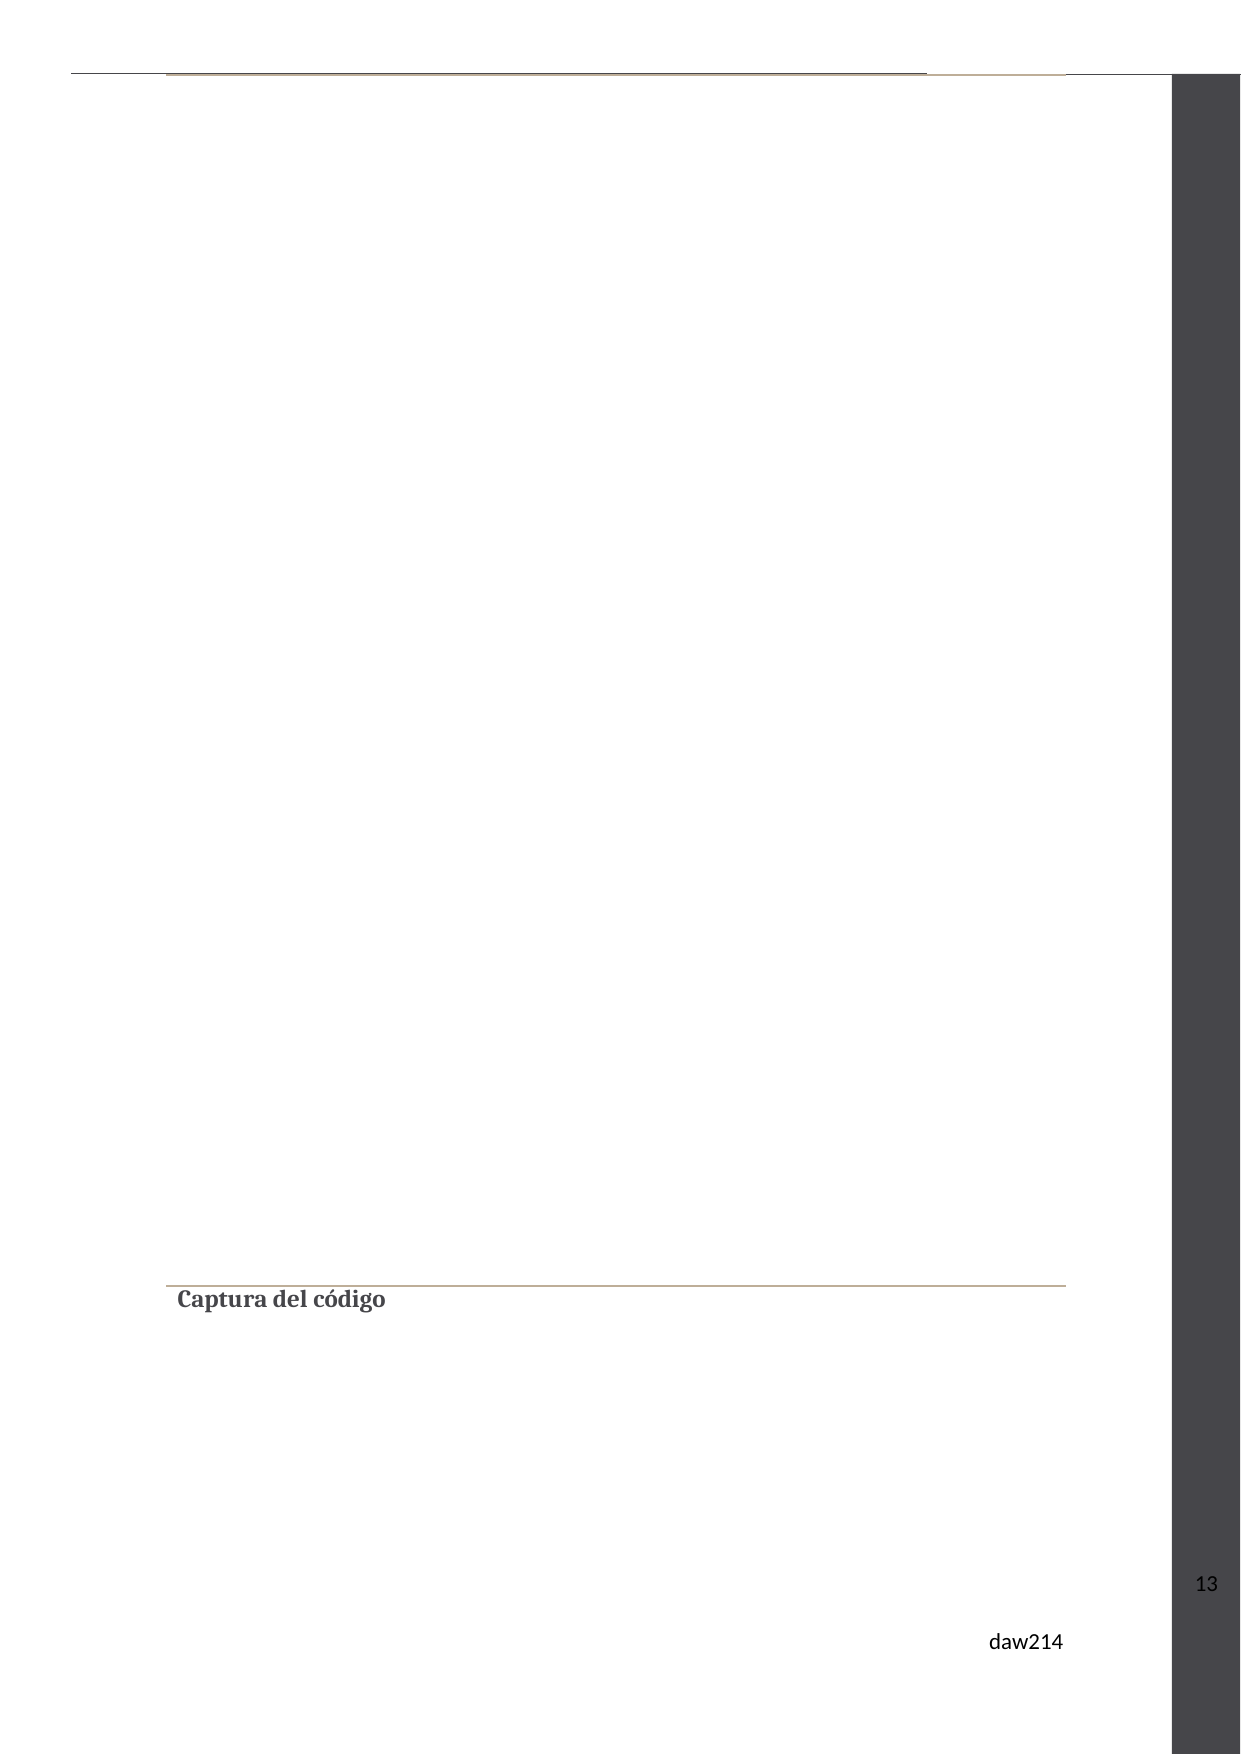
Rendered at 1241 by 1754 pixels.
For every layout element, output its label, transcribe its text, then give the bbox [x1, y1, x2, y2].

subtitle Captura del código [177, 1287, 1063, 1314]
